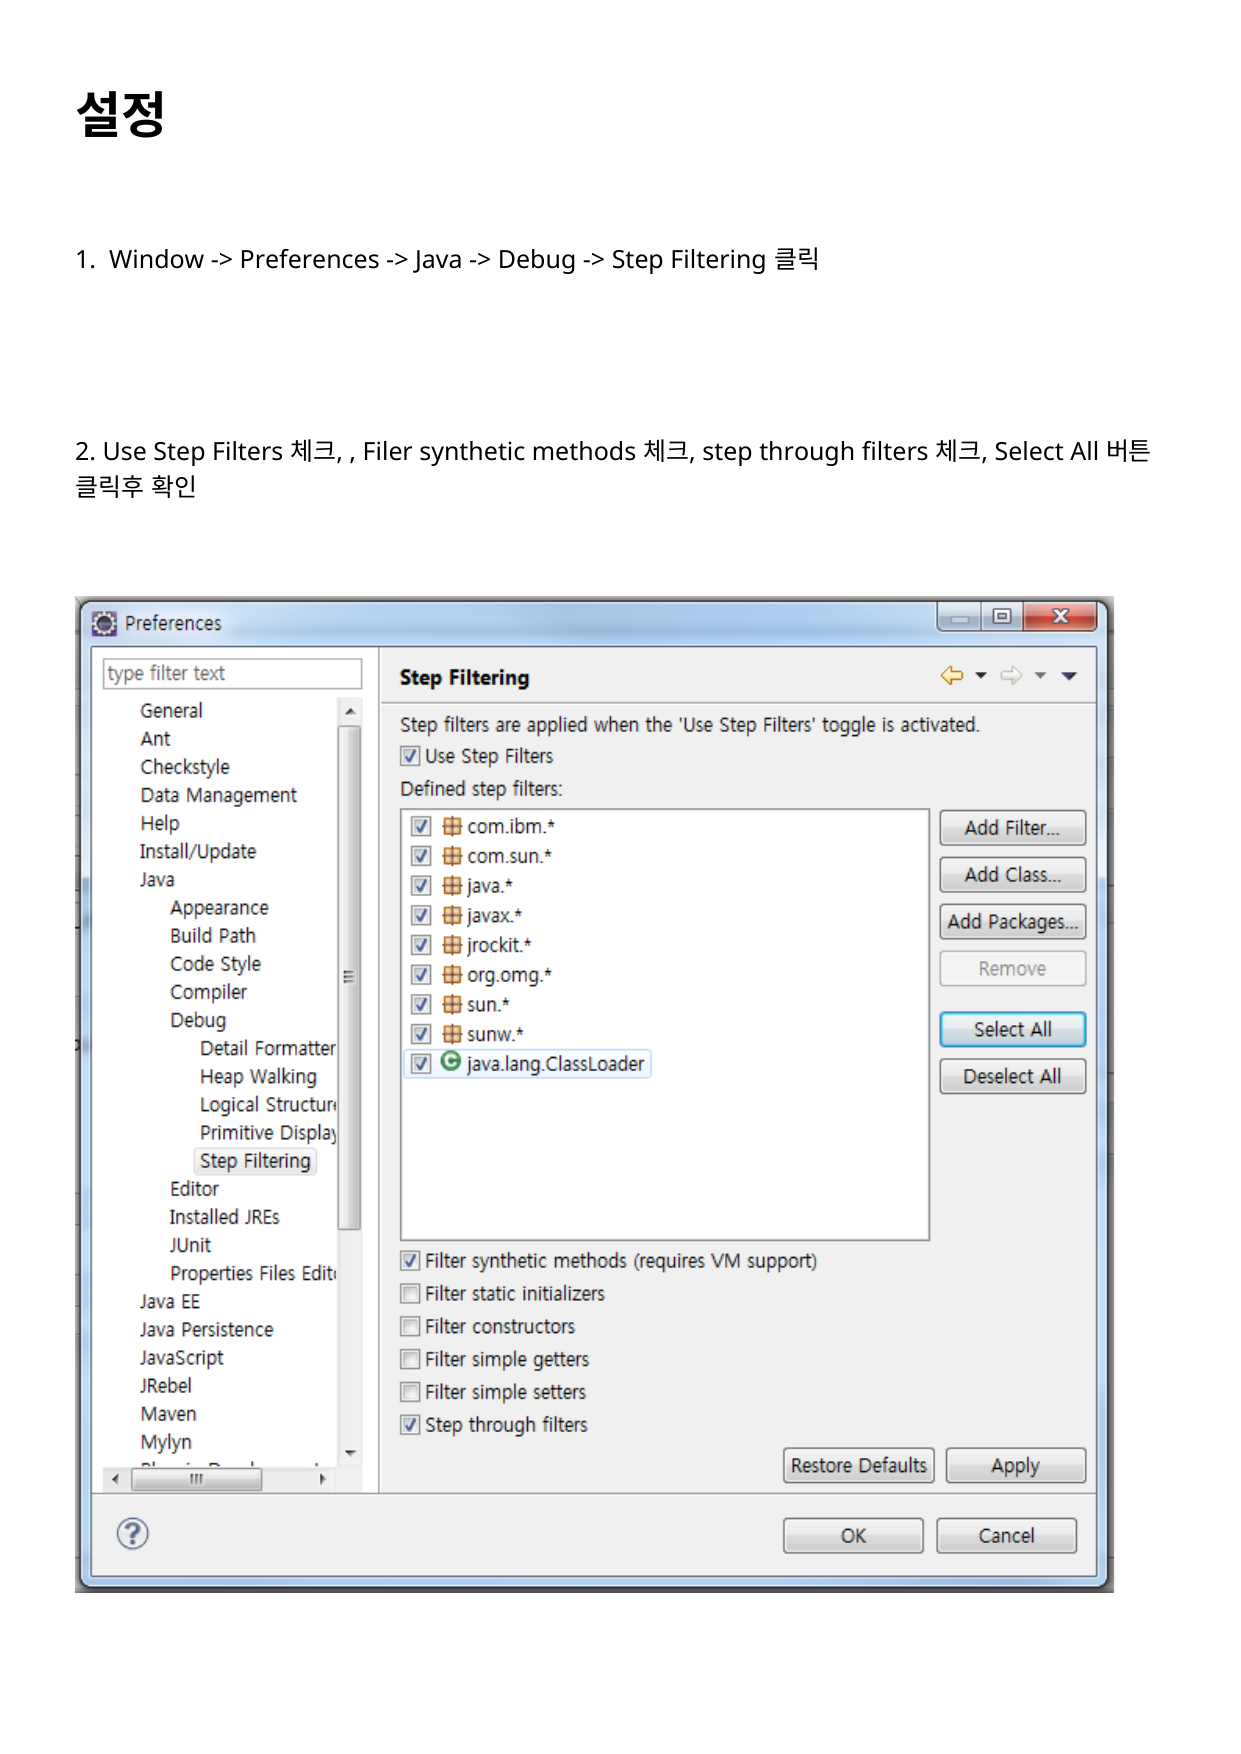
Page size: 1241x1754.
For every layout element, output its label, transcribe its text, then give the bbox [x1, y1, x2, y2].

text 설정 [75, 75, 1165, 147]
text 2. Use Step Filters 체크, , Filer synthetic methods 체크, step through filters 체크, Select All 버튼 클릭후 확인 [75, 432, 1165, 504]
text 1. Window -> Preferences -> Java -> Debug -> Step Filtering 클릭 [75, 240, 1165, 276]
picture [75, 596, 1115, 1593]
